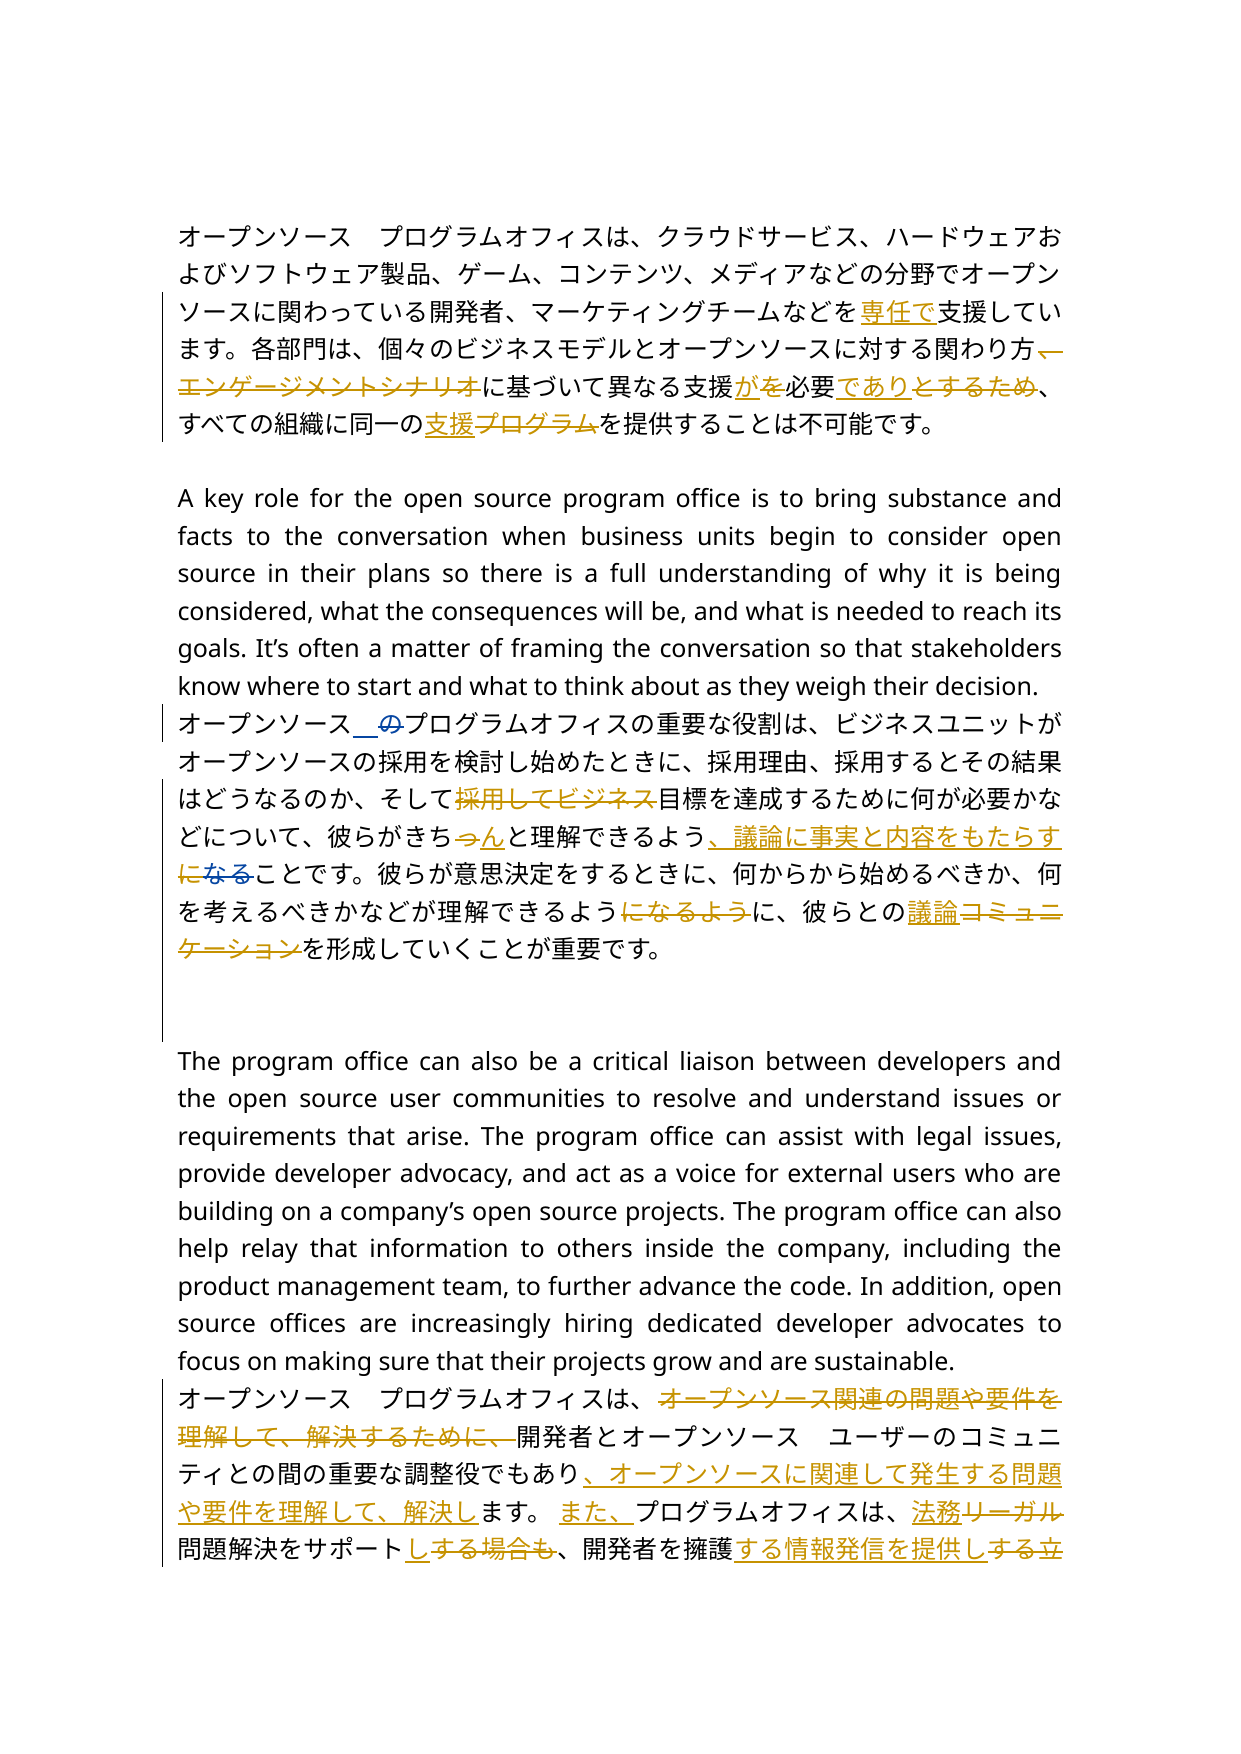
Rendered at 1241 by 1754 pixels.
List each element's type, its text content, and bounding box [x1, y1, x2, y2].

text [177, 217, 1063, 442]
text A key role for the open source program office is to bring substance and facts to the conversation when business units begin to consider open source in their plans so there is a full understanding of why it is being considered, what the consequences will be, and what is needed to reach its goals. It’s often a matter of framing the conversation so that stakeholders know where to start and what to think about as they weigh their decision. [177, 479, 1063, 704]
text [177, 1379, 1063, 1567]
text オープンソースプログラムオフィスの重要な役割は、ビジネスユニットがオープンソースの採用を検討し始めたときに、採用理由、採用するとその結果はどうなるのか、そして目標を達成するために何が必要かなどについて、彼らがきちと理解できるようことです。彼らが意思決定をするときに、何からから始めるべきか、何を考えるべきかなどが理解できるように、彼らとのを形成していくことが重要です。 [177, 704, 1063, 967]
text The program office can also be a critical liaison between developers and the open source user communities to resolve and understand issues or requirements that arise. The program office can assist with legal issues, provide developer advocacy, and act as a voice for external users who are building on a company’s open source projects. The program office can also help relay that information to others inside the company, including the product management team, to further advance the code. In addition, open source offices are increasingly hiring dedicated developer advocates to focus on making sure that their projects grow and are sustainable. [177, 1042, 1063, 1379]
